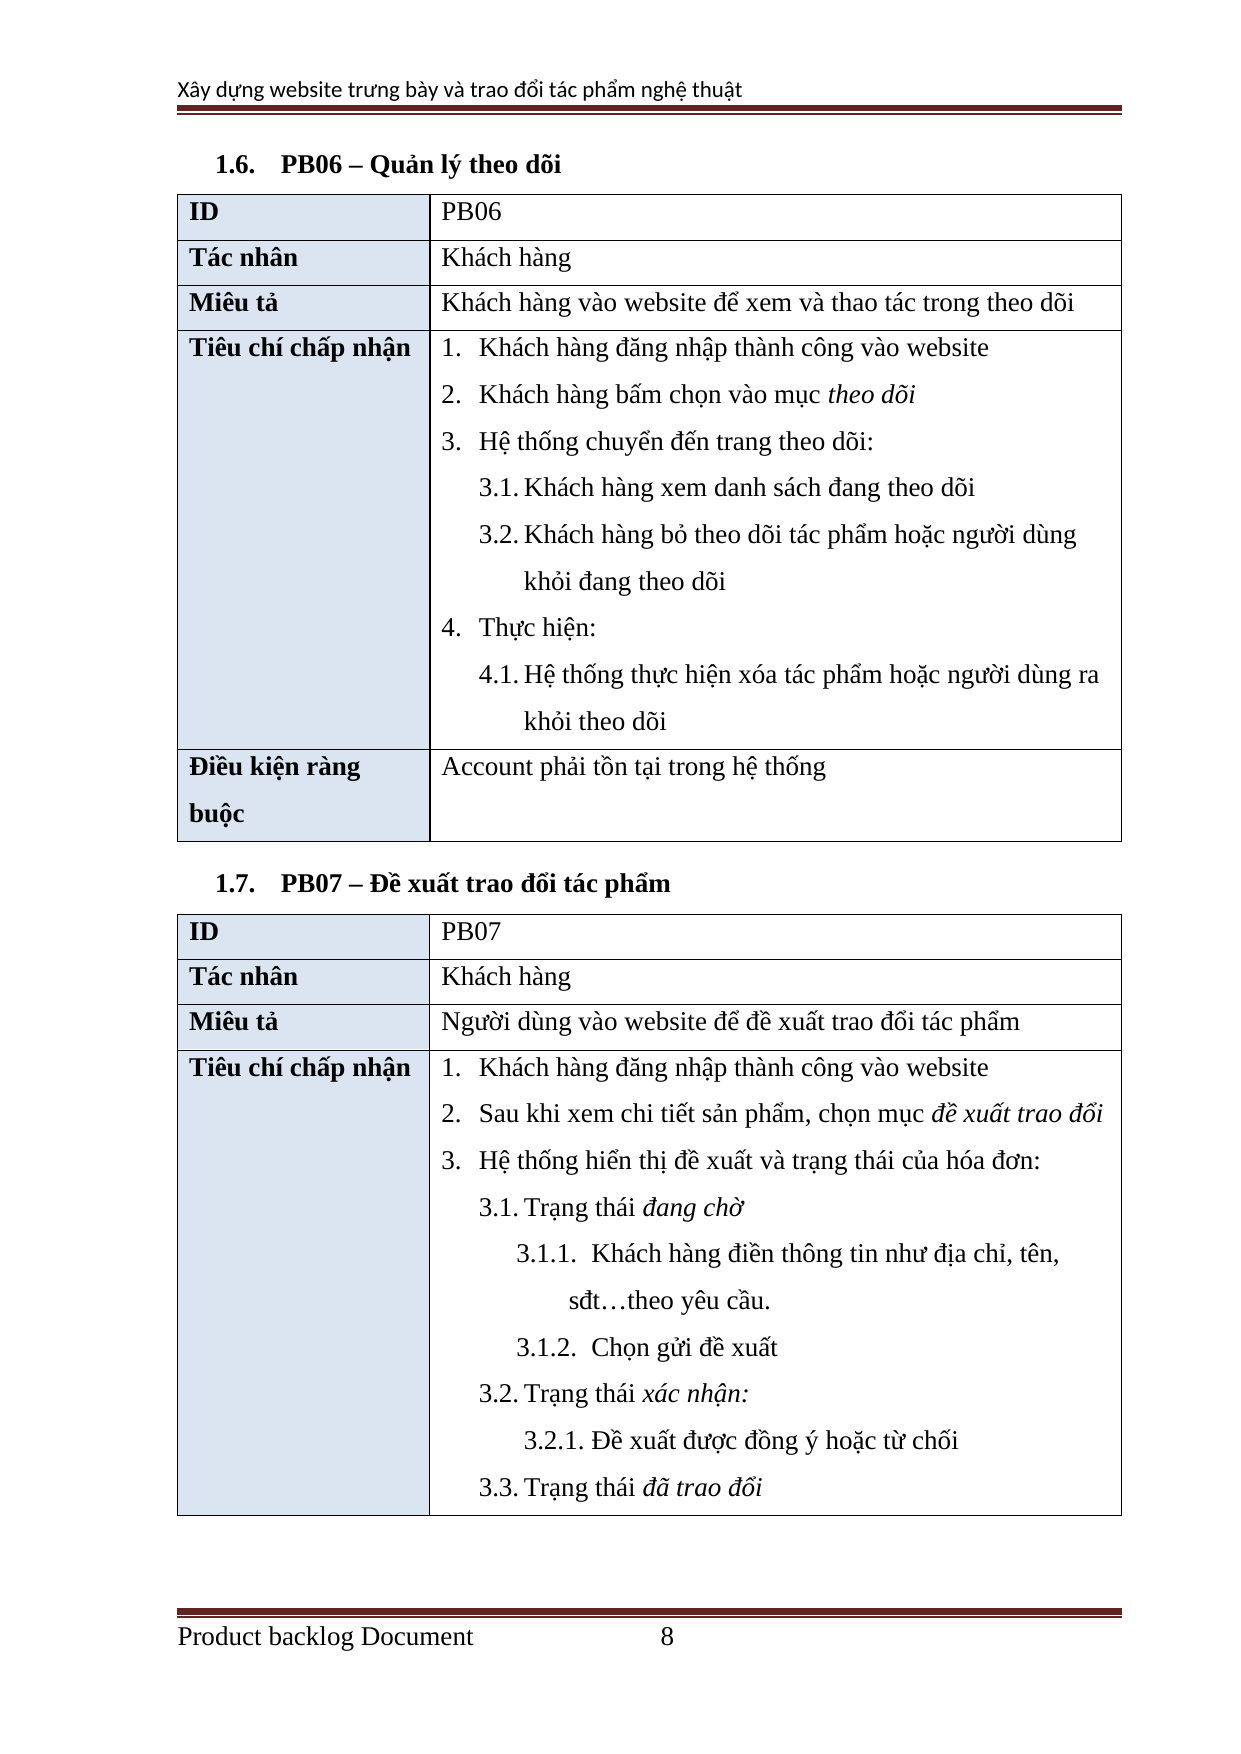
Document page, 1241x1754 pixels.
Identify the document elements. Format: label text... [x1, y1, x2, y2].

table_cell Tác nhân [178, 241, 429, 285]
table_cell Khách hàng [430, 960, 1121, 1004]
table_cell Khách hàng [431, 241, 1121, 285]
table_cell Tiêu chí chấp nhận [178, 1051, 429, 1515]
table_cell Điều kiện ràng buộc [178, 750, 429, 841]
table_cell Tác nhân [178, 960, 429, 1004]
table_cell Account phải tồn tại trong hệ thống [431, 750, 1121, 841]
table_cell Người dùng vào website để đề xuất trao đổi tác phẩm [430, 1005, 1121, 1049]
list PB07 – Đề xuất trao đổi tác phẩm [215, 867, 1122, 898]
table_header PB07 [430, 915, 1121, 959]
table_header ID [178, 195, 429, 240]
table_cell Khách hàng đăng nhập thành công vào website Khách hàng bấm chọn vào mục theo dõi Hệ thống chuyển đến trang theo dõi: Khách hàng xem danh sách đang theo dõi Khách hàng bỏ theo dõi tác phẩm hoặc người dùng khỏi đang theo dõi Thực hiện: Hệ thống thực hiện xóa tác phẩm hoặc người dùng ra khỏi theo dõi [431, 331, 1121, 749]
table_cell Tiêu chí chấp nhận [178, 331, 429, 749]
table_cell Miêu tả [178, 286, 429, 330]
list PB06 – Quản lý theo dõi [215, 148, 1122, 179]
table_header ID [178, 915, 429, 959]
table_cell Khách hàng đăng nhập thành công vào website Sau khi xem chi tiết sản phẩm, chọn mục đề xuất trao đổi Hệ thống hiển thị đề xuất và trạng thái của hóa đơn: Trạng thái đang chờ Khách hàng điền thông tin như địa chỉ, tên, sđt…theo yêu cầu. Chọn gửi đề xuất Trạng thái xác nhận: 3.2.1. Đề xuất được đồng ý hoặc từ chối Trạng thái đã trao đổi [430, 1051, 1121, 1515]
table_cell Miêu tả [178, 1005, 429, 1049]
table_header PB06 [431, 195, 1121, 240]
table_cell Khách hàng vào website để xem và thao tác trong theo dõi [431, 286, 1121, 330]
